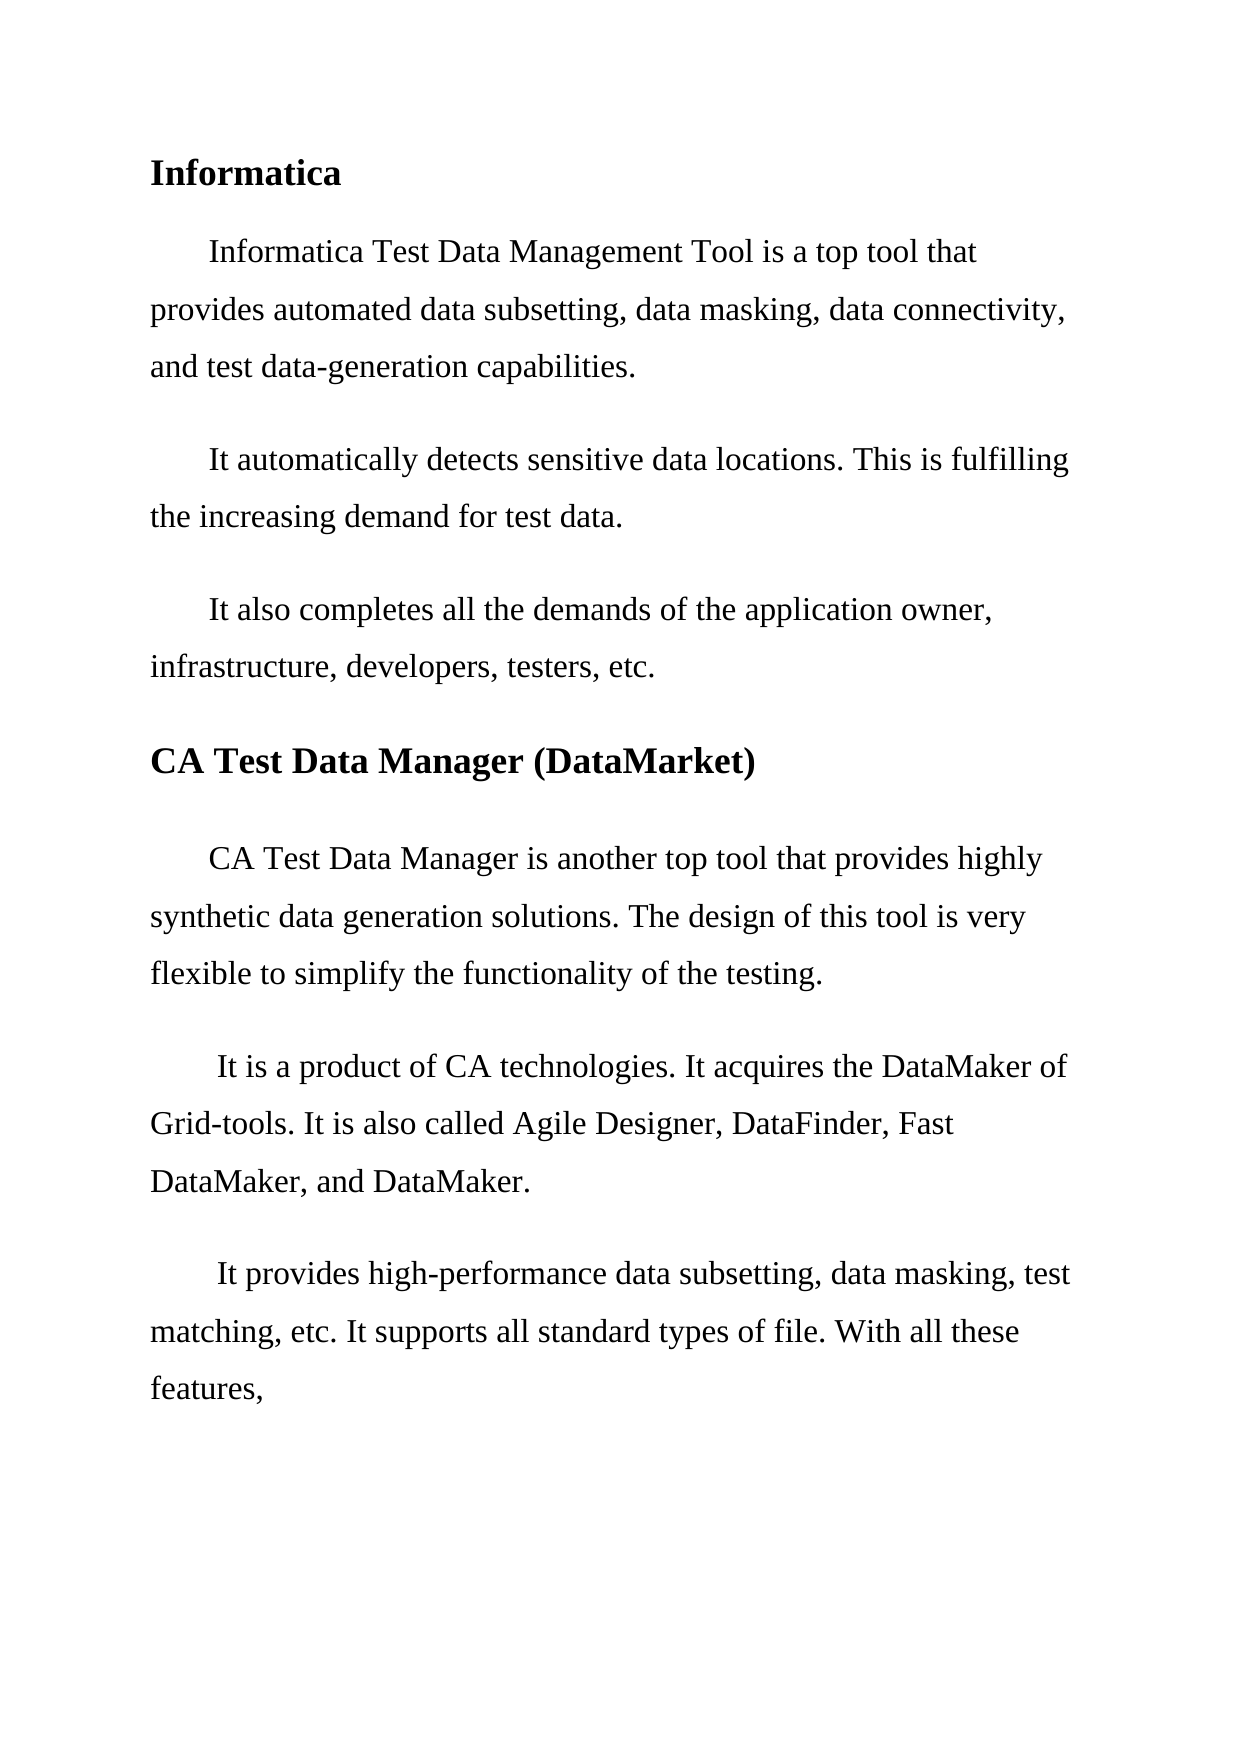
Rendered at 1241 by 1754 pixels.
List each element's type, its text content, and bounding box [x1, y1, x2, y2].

text It also completes all the demands of the application owner, infrastructure, developers, testers, etc. [150, 589, 1090, 685]
text CA Test Data Manager is another top tool that provides highly synthetic data generation solutions. The design of this tool is very flexible to simplify the functionality of the testing. [150, 838, 1090, 992]
text It is a product of CA technologies. It acquires the DataMaker of Grid-tools. It is also called Agile Designer, DataFinder, Fast DataMaker, and DataMaker. [150, 1046, 1090, 1199]
text It automatically detects sensitive data locations. This is fulfilling the increasing demand for test data. [150, 439, 1090, 535]
text It provides high-performance data subsetting, data masking, test matching, etc. It supports all standard types of file. With all these features, [150, 1253, 1090, 1407]
text Informatica [150, 150, 1090, 193]
text CA Test Data Manager (DataMarket) [150, 739, 1090, 782]
text Informatica Test Data Management Tool is a top tool that provides automated data subsetting, data masking, data connectivity, and test data-generation capabilities. [150, 231, 1090, 385]
